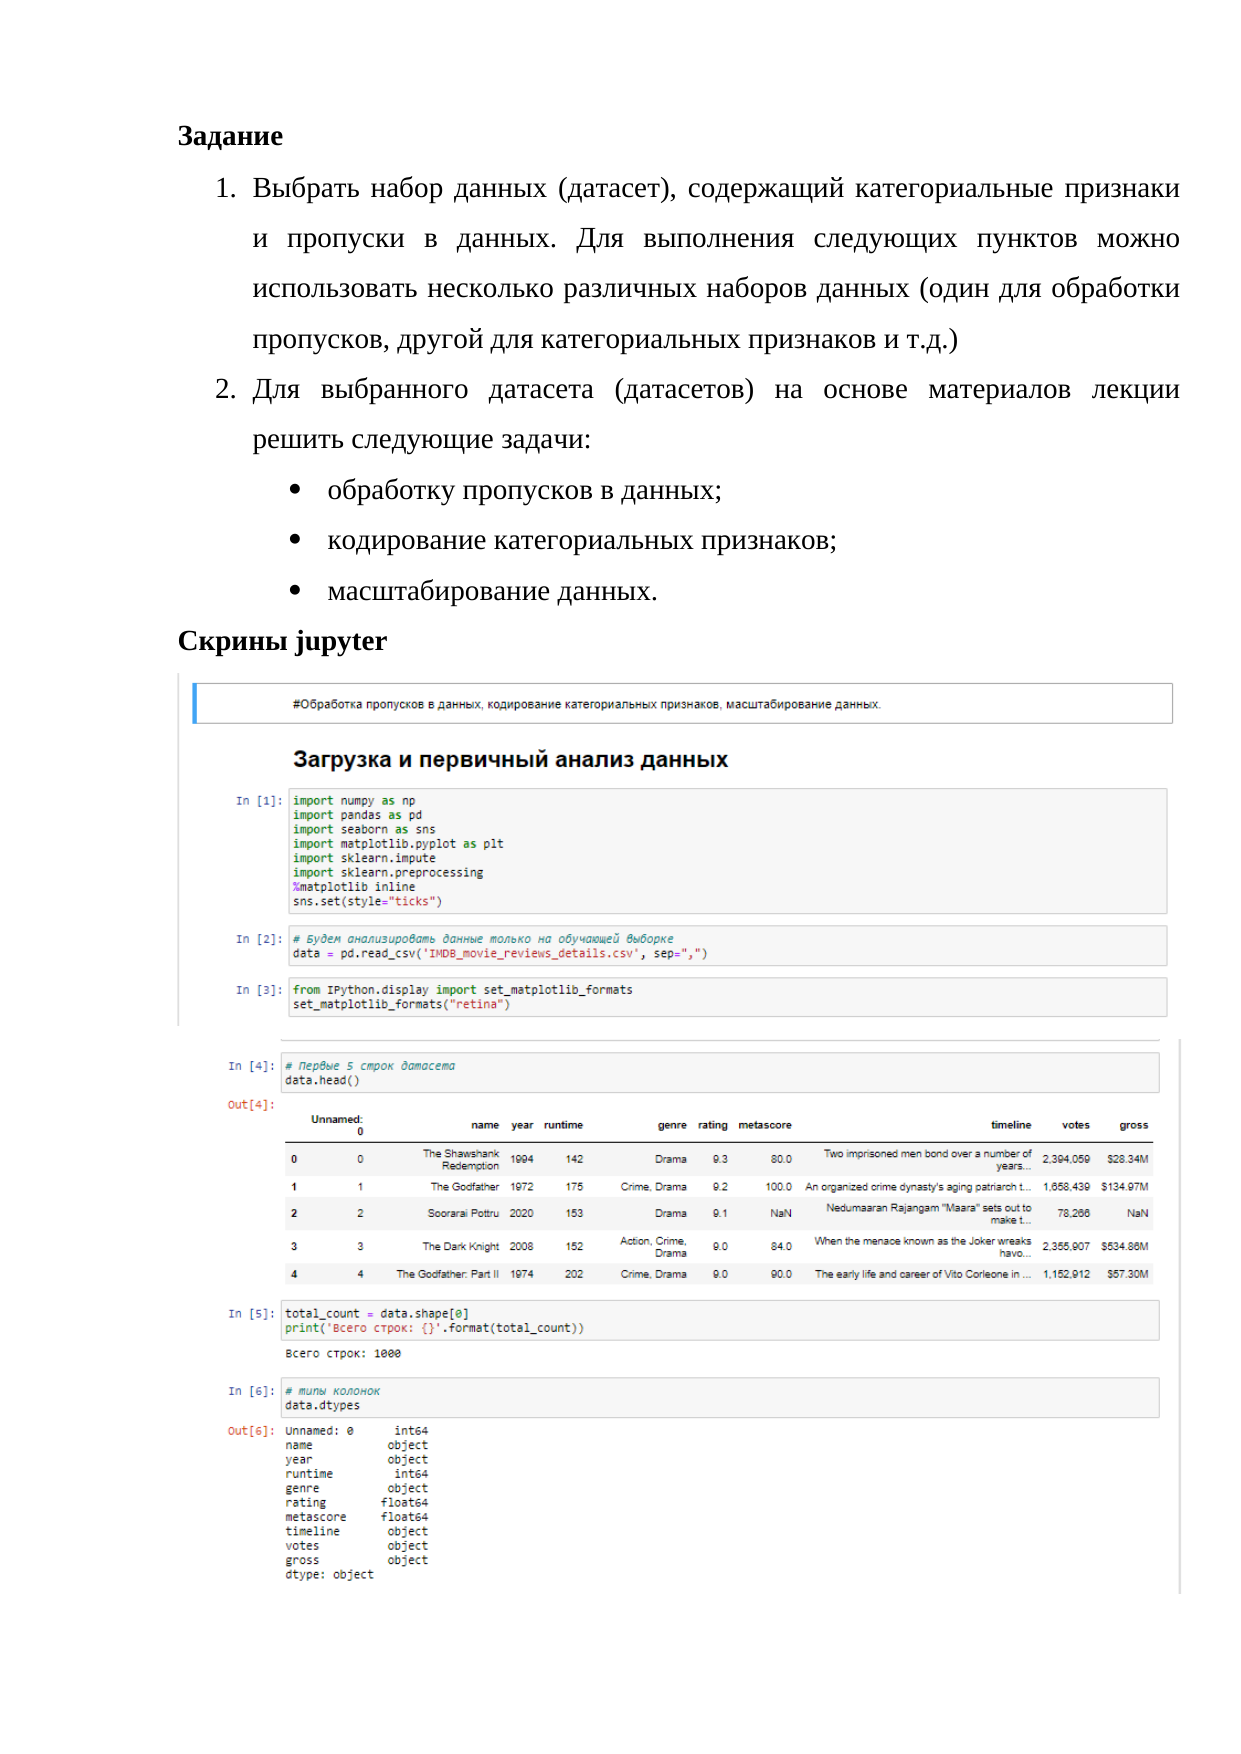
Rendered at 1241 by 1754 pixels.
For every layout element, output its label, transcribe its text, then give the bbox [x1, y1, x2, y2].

picture [177, 1039, 1182, 1594]
list Для выбранного датасета (датасетов) на основе материалов лекции решить следующие задачи: [215, 371, 1181, 455]
list Выбрать набор данных (датасет), содержащий категориальные признаки и пропуски в данных. Для выполнения следующих пунктов можно использовать несколько различных наборов данных (один для обработки пропусков, другой для категориальных признаков и т.д.) [215, 170, 1181, 354]
picture [177, 673, 1182, 1026]
list масштабирование данных. [290, 573, 1181, 606]
list обработку пропусков в данных; [290, 472, 1181, 506]
text Скрины jupyter [177, 623, 1181, 657]
text Задание [177, 118, 1181, 152]
list кодирование категориальных признаков; [290, 522, 1181, 556]
